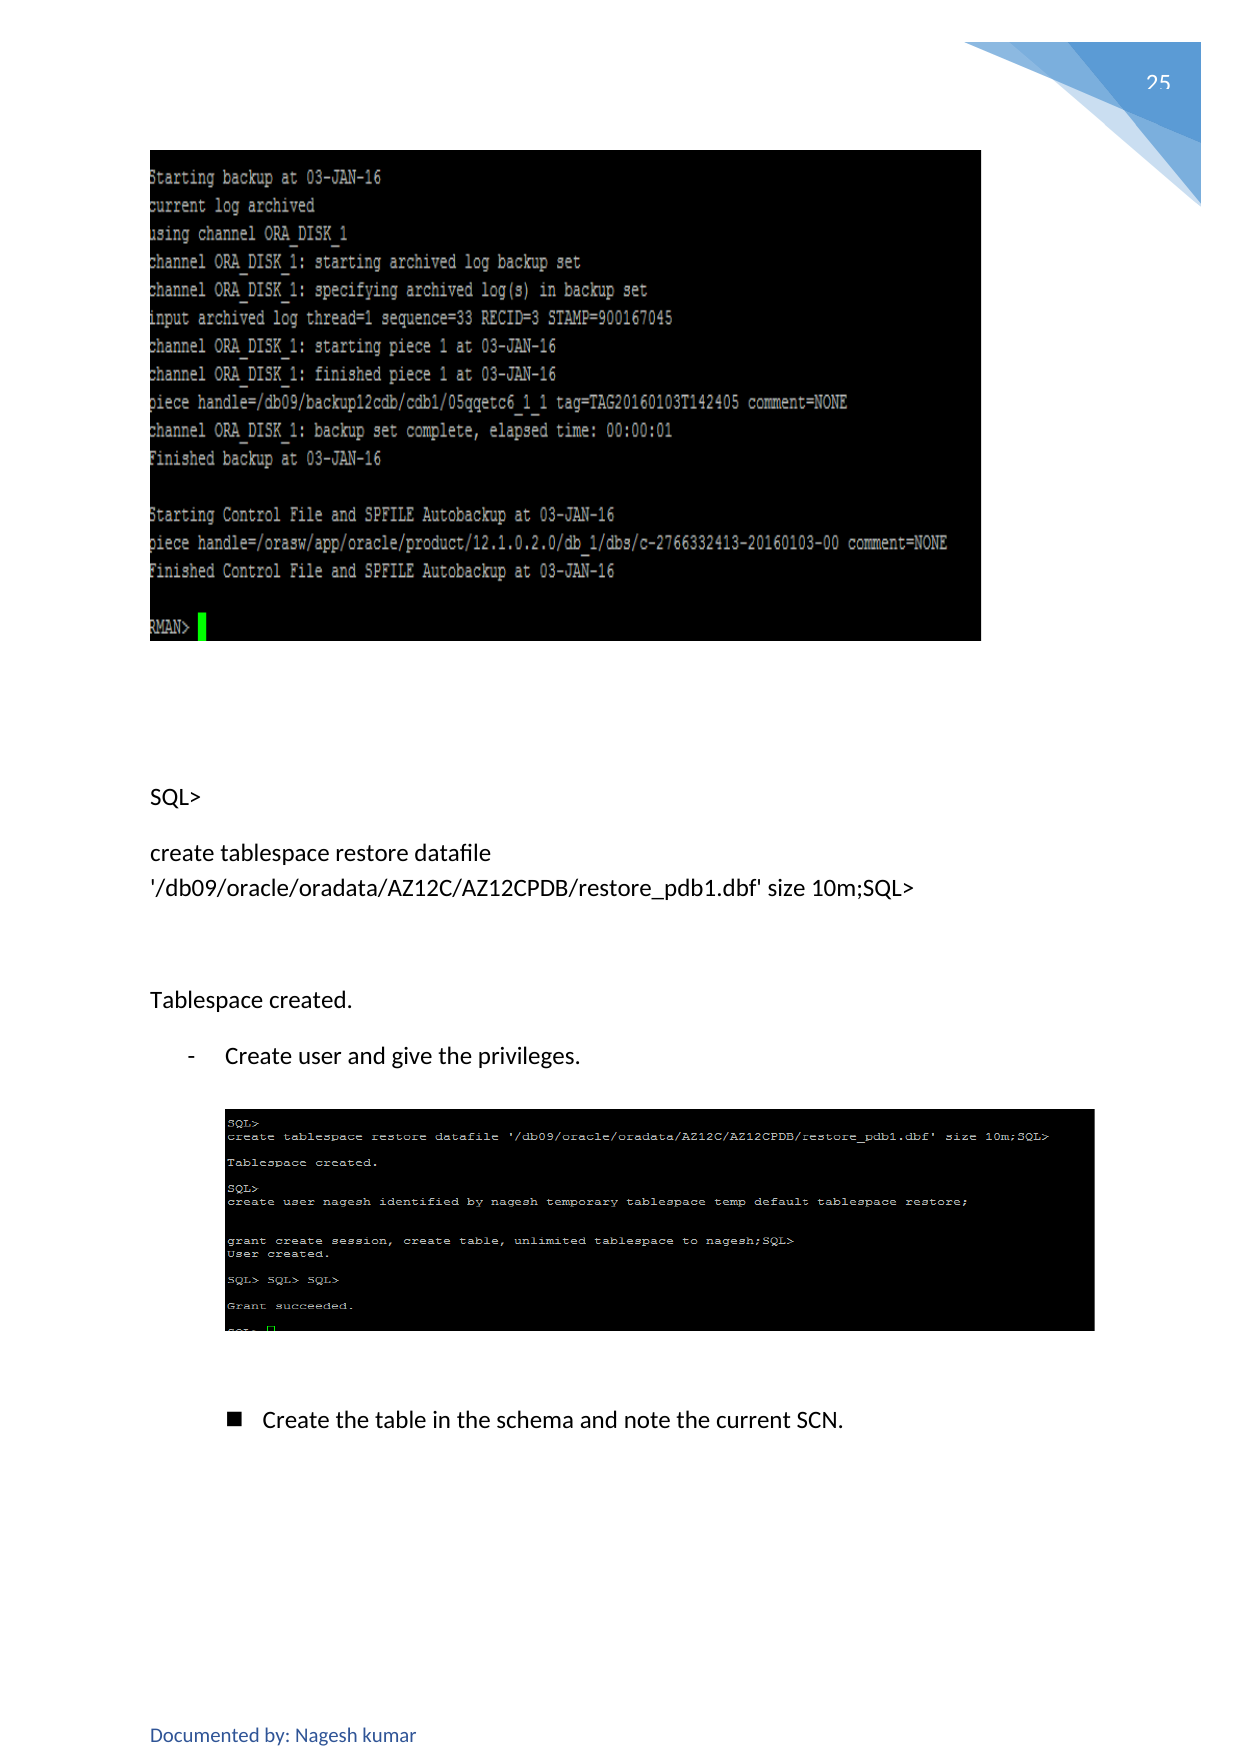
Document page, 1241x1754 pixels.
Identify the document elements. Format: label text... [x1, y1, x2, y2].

text SQL> [150, 781, 1090, 812]
list Create user and give the privileges. [187, 1040, 1090, 1070]
text create tablespace restore datafile '/db09/oracle/oradata/AZ12C/AZ12CPDB/restore_pdb1.dbf' size 10m;SQL> [150, 837, 1090, 903]
text Tablespace created. [150, 984, 1090, 1014]
picture [150, 42, 1201, 641]
picture [225, 1109, 1095, 1331]
list Create the table in the schema and note the current SCN. [225, 1404, 1090, 1435]
